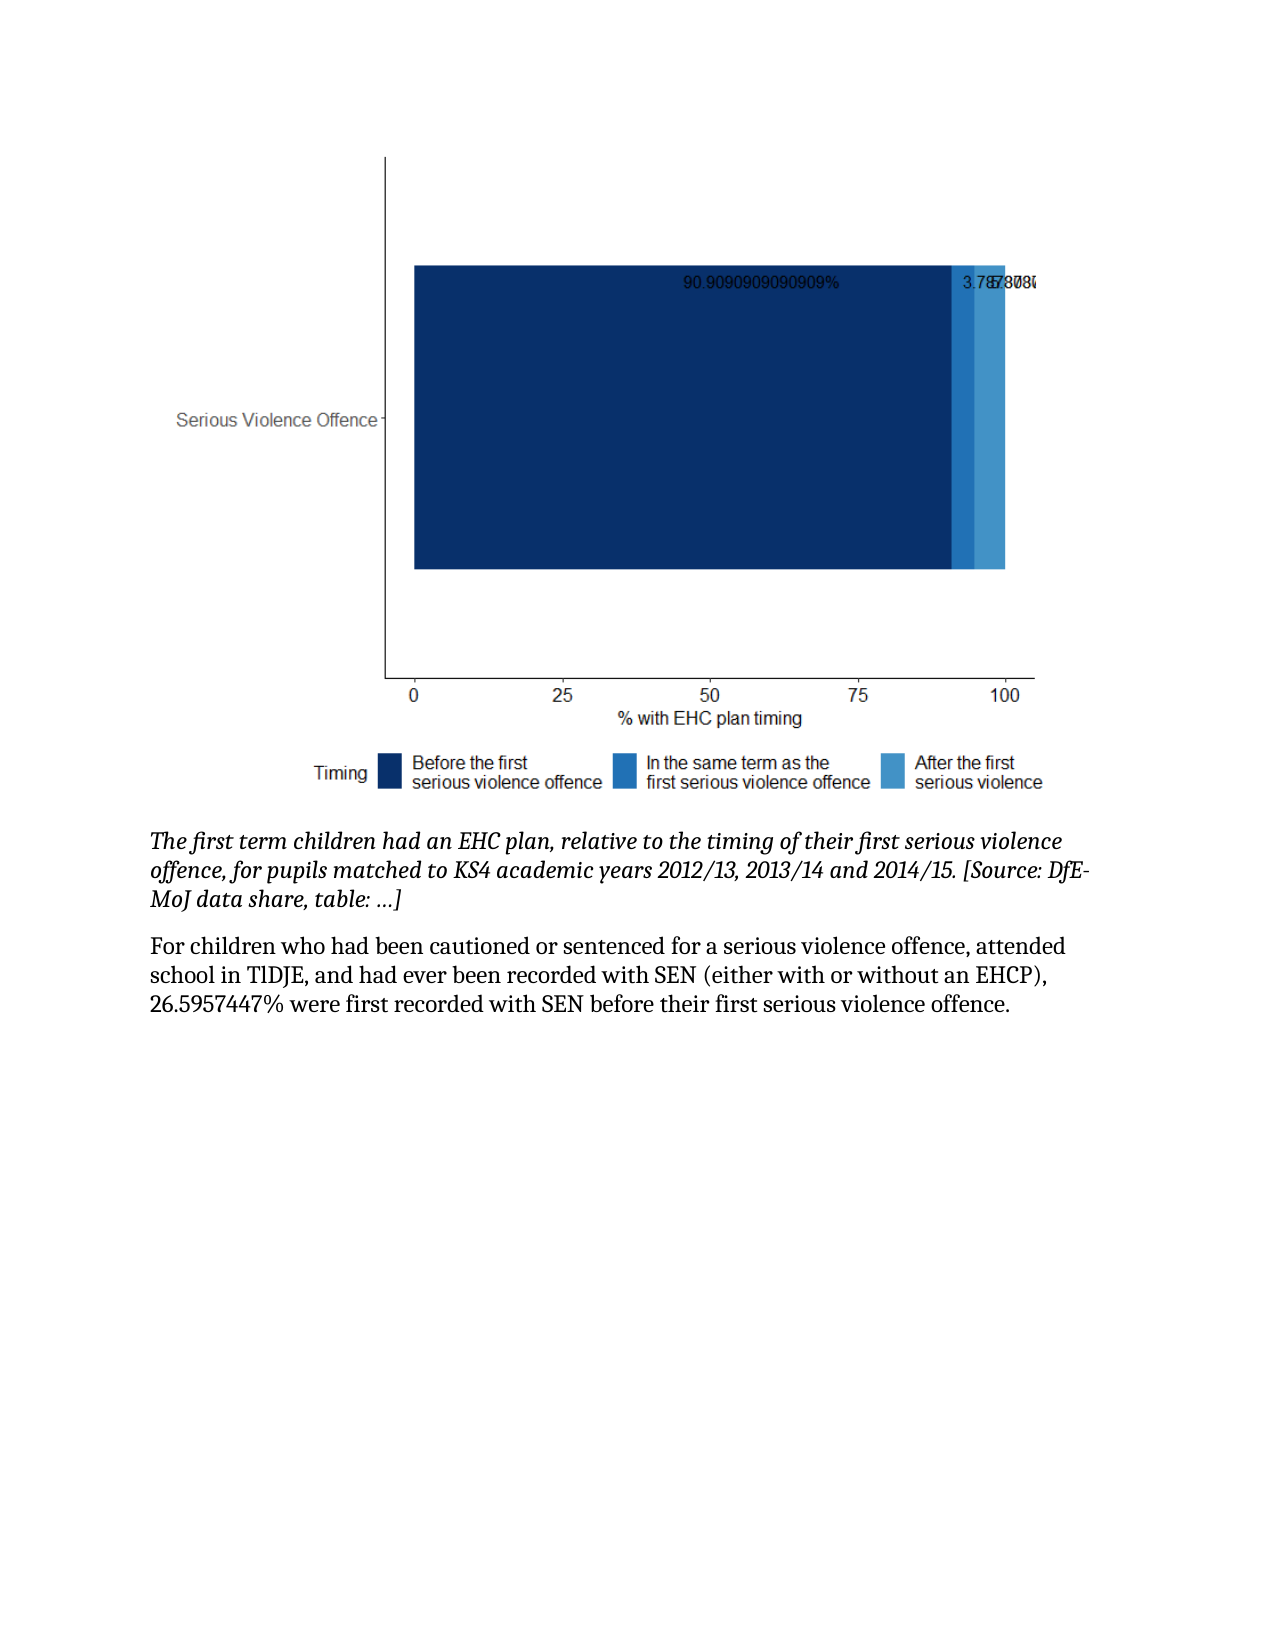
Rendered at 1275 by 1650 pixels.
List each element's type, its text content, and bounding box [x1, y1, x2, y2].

text The first term children had an EHC plan, relative to the timing of their first serious violence offence, for pupils matched to KS4 academic years 2012/13, 2013/14 and 2014/15. [Source: DfE-MoJ data share, table: …] [150, 827, 1125, 913]
picture [168, 150, 1044, 807]
text For children who had been cautioned or sentenced for a serious violence offence, attended school in TlDJE, and had ever been recorded with SEN (either with or without an EHCP), 26.5957447% were first recorded with SEN before their first serious violence offence. [150, 932, 1125, 1018]
